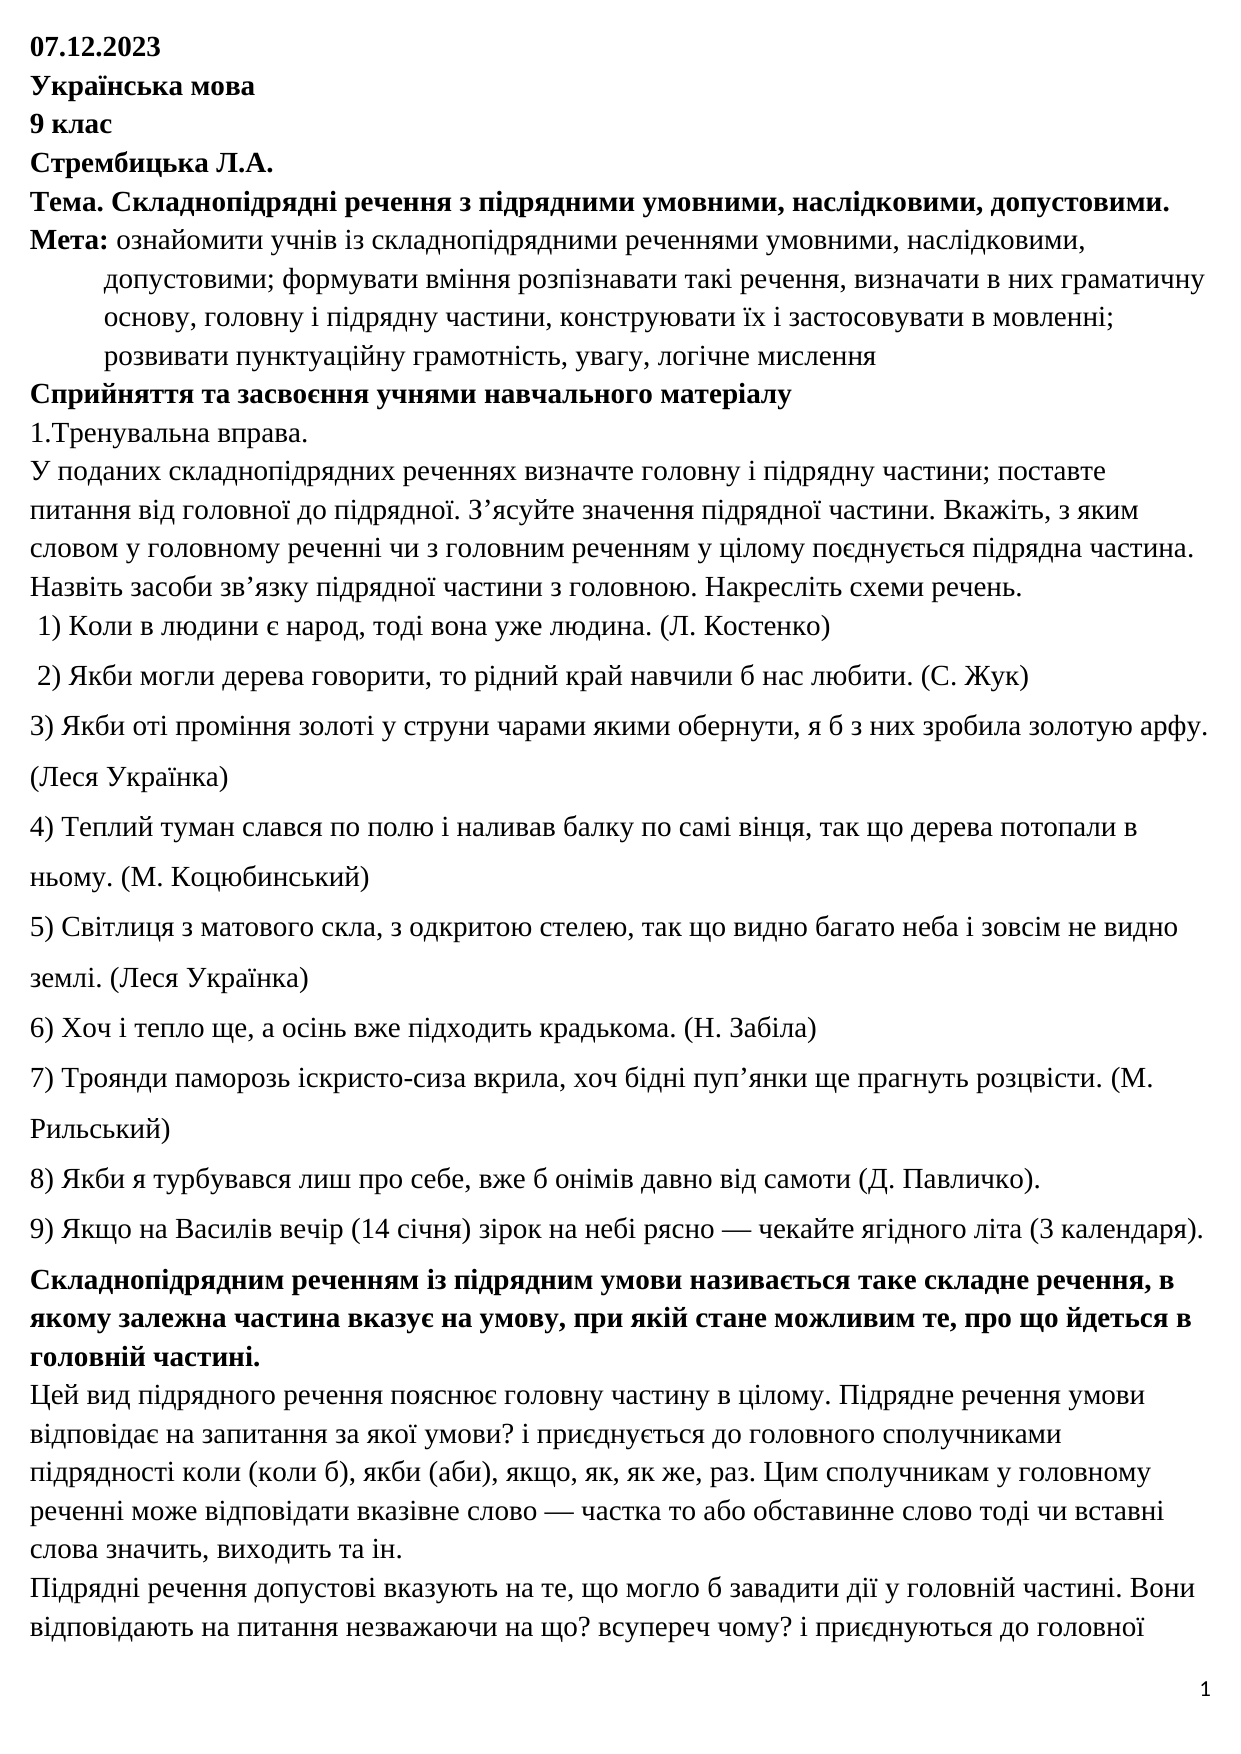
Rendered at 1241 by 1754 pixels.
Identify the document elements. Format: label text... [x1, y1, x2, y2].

text Мета: ознайомити учнів із складнопідрядними реченнями умовними, наслідковими, допустовими; формувати вміння розпізнавати такі речення, визначати в них граматичну основу, головну і підрядну частини, конструювати їх і застосовувати в мовленні; розвивати пунктуаційну грамотність, увагу, логічне мислення [29, 222, 1211, 371]
text 6) Хоч і тепло ще, а осінь вже підходить крадькома. (Н. Забіла) [29, 1010, 1211, 1044]
text 1.Тренувальна вправа. [29, 415, 1211, 448]
text 07.12.2023 [29, 29, 1211, 63]
text Тема. Складнопідрядні речення з підрядними умовними, наслідковими, допустовими. [29, 184, 1211, 217]
text 4) Теплий туман слався по полю і наливав балку по самі вінця, так що дерева потопали в ньому. (М. Коцюбинський) [29, 809, 1211, 893]
text 3) Якби оті проміння золоті у струни чарами якими обернути, я б з них зробила золотую арфу. (Леся Українка) [29, 708, 1211, 792]
text 1) Коли в людини є народ, тоді вона уже людина. (Л. Костенко) [29, 608, 1211, 641]
text У поданих складнопідрядних реченнях визначте головну і підрядну частини; поставте питання від головної до підрядної. З’ясуйте значення підрядної частини. Вкажіть, з яким словом у головному реченні чи з головним реченням у цілому поєднується підрядна частина. Назвіть засоби зв’язку підрядної частини з головною. Накресліть схеми речень. [29, 453, 1211, 603]
text Сприйняття та засвоєння учнями навчального матеріалу [29, 376, 1211, 410]
text 5) Світлиця з матового скла, з одкритою стелею, так що видно багато неба і зовсім не видно землі. (Леся Українка) [29, 909, 1211, 993]
text Складнопідрядним реченням із підрядним умови називається таке складне речення, в якому залежна частина вказує на умову, при якій стане можливим те, про що йдеться в головній частині. [29, 1262, 1211, 1372]
text Цей вид підрядного речення пояснює головну частину в цілому. Підрядне речення умови відповідає на запитання за якої умови? і приєднується до головного сполучниками підрядності коли (коли б), якби (аби), якщо, як, як же, раз. Цим сполучникам у головному реченні може відповідати вказівне слово — частка то або обставинне слово тоді чи вставні слова значить, виходить та ін. [29, 1377, 1211, 1565]
text 8) Якби я турбувався лиш про себе, вже б онімів давно від самоти (Д. Павличко). [29, 1161, 1211, 1195]
text 7) Троянди паморозь іскристо-сиза вкрила, хоч бідні пуп’янки ще прагнуть розцвісти. (М. Рильський) [29, 1061, 1211, 1144]
text Стрембицька Л.А. [29, 145, 1211, 179]
text Українська мова [29, 68, 1211, 102]
text 2) Якби могли дерева говорити, то рідний край навчили б нас любити. (С. Жук) [29, 658, 1211, 692]
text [29, 1570, 1211, 1642]
text 9) Якщо на Василів вечір (14 січня) зірок на небі рясно — чекайте ягідного літа (3 календаря). [29, 1211, 1211, 1245]
text 9 клас [29, 107, 1211, 140]
